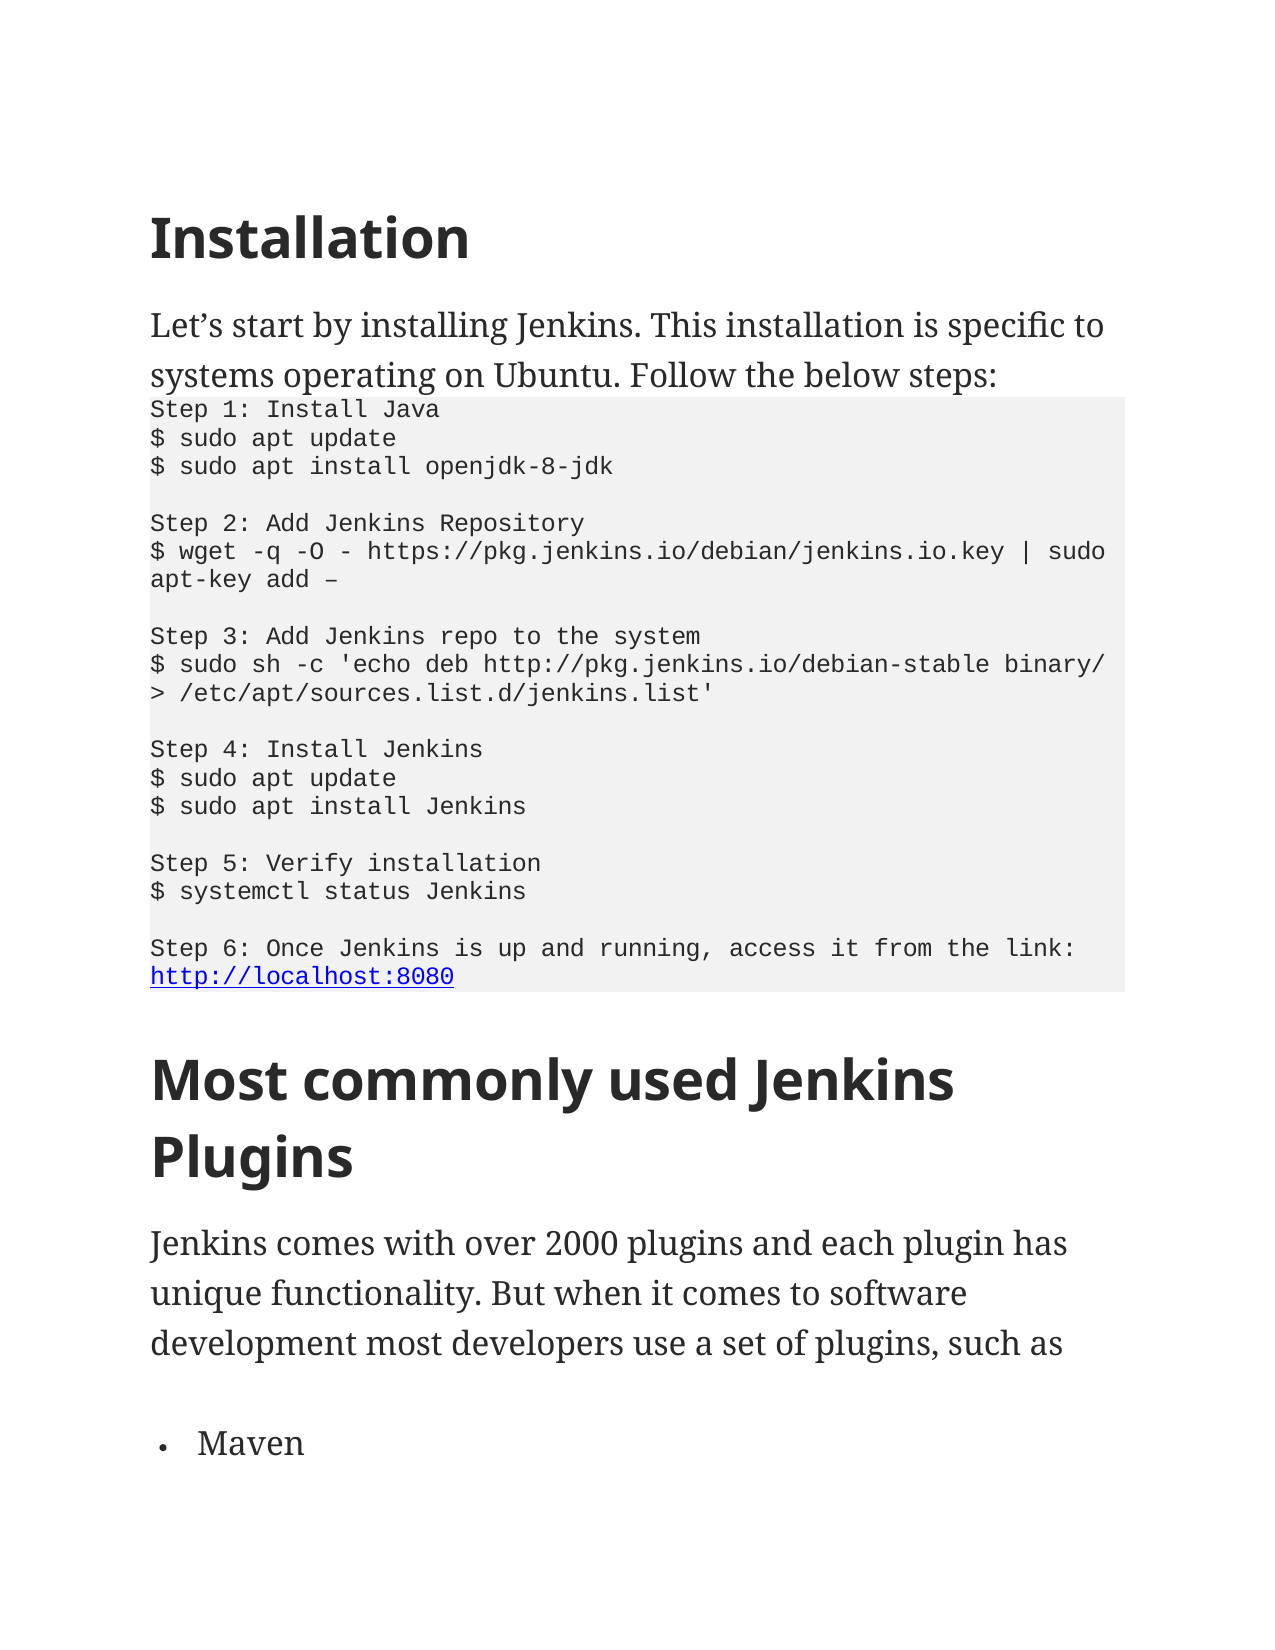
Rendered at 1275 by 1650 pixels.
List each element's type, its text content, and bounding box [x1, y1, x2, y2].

text Most commonly used Jenkins Plugins [150, 1041, 1125, 1194]
list Maven [159, 1415, 1125, 1465]
text Step 1: Install Java $ sudo apt update $ sudo apt install openjdk-8-jdk Step 2: Add Jenkins Repository $ wget -q -O - https://pkg.jenkins.io/debian/jenkins.io.key | sudo apt-key add – Step 3: Add Jenkins repo to the system $ sudo sh -c 'echo deb http://pkg.jenkins.io/debian-stable binary/ > /etc/apt/sources.list.d/jenkins.list' Step 4: Install Jenkins $ sudo apt update $ sudo apt install Jenkins Step 5: Verify installation $ systemctl status Jenkins Step 6: Once Jenkins is up and running, access it from the link: http://localhost:8080 [150, 397, 1125, 992]
text Installation [150, 199, 1125, 275]
text Jenkins comes with over 2000 plugins and each plugin has unique functionality. But when it comes to software development most developers use a set of plugins, such as [150, 1215, 1125, 1365]
text Let’s start by installing Jenkins. This installation is specific to systems operating on Ubuntu. Follow the below steps: [150, 297, 1125, 397]
